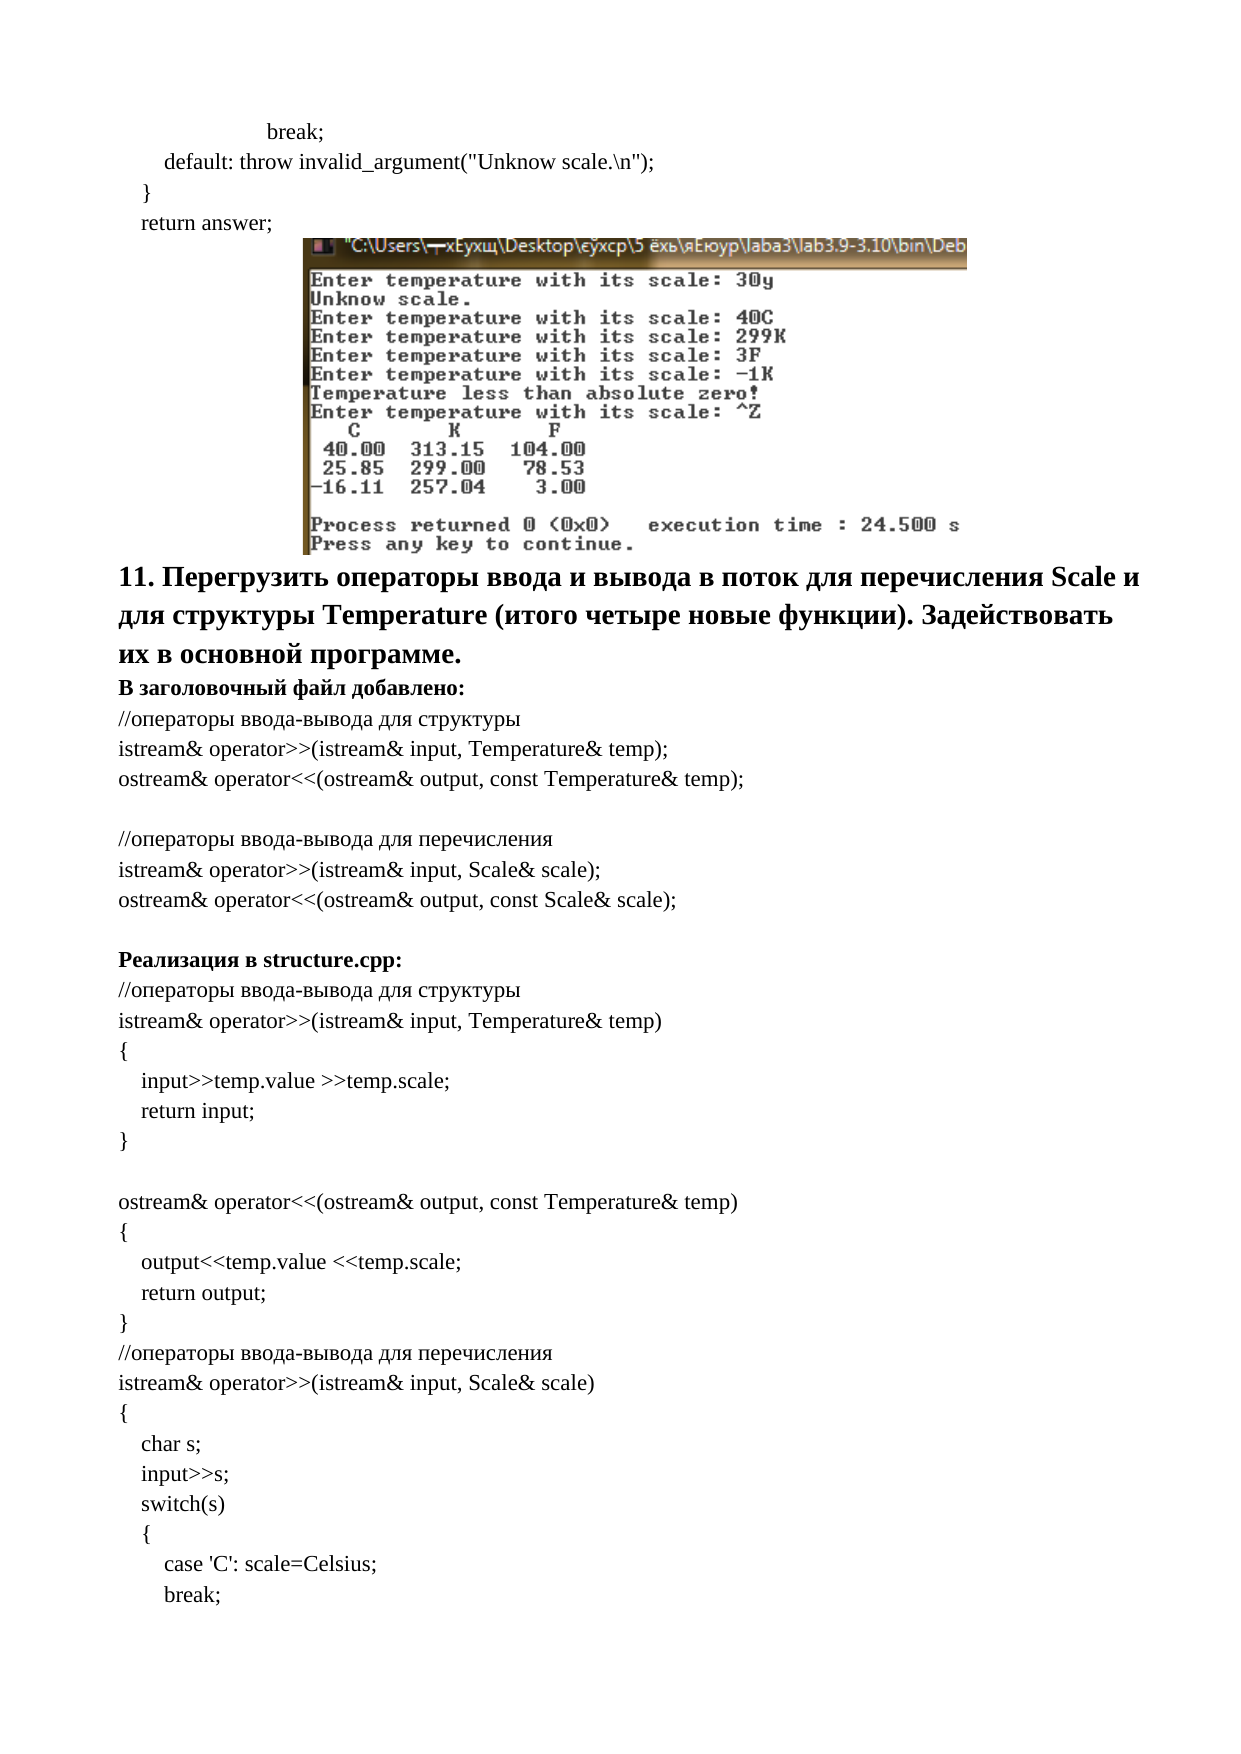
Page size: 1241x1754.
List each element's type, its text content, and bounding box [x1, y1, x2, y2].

text break; [118, 118, 1152, 144]
text return output; [118, 1278, 1152, 1305]
text { [118, 1218, 1152, 1244]
text { [118, 1520, 1152, 1547]
text } [118, 178, 1152, 205]
text switch(s) [118, 1490, 1152, 1516]
text istream& operator>>(istream& input, Scale& scale); [118, 856, 1152, 882]
picture [302, 238, 967, 555]
text input>>s; [118, 1460, 1152, 1486]
text ostream& operator<<(ostream& output, const Scale& scale); [118, 886, 1152, 912]
text //операторы ввода-вывода для перечисления [118, 1339, 1152, 1365]
text ostream& operator<<(ostream& output, const Temperature& temp); [118, 765, 1152, 791]
text input>>temp.value >>temp.scale; [118, 1067, 1152, 1093]
text { [118, 1037, 1152, 1063]
text break; [118, 1581, 1152, 1607]
text return answer; [118, 209, 1152, 235]
text { [118, 1399, 1152, 1426]
text ostream& operator<<(ostream& output, const Temperature& temp) [118, 1188, 1152, 1214]
text istream& operator>>(istream& input, Temperature& temp) [118, 1007, 1152, 1033]
text istream& operator>>(istream& input, Temperature& temp); [118, 735, 1152, 761]
text //операторы ввода-вывода для перечисления [118, 825, 1152, 852]
text output<<temp.value <<temp.scale; [118, 1248, 1152, 1275]
text } [118, 1309, 1152, 1335]
text Реализация в structure.cpp: [118, 946, 1152, 973]
text return input; [118, 1097, 1152, 1124]
text В заголовочный файл добавлено: [118, 674, 1152, 701]
text } [118, 1127, 1152, 1154]
text char s; [118, 1429, 1152, 1456]
text 11. Перегрузить операторы ввода и вывода в поток для перечисления Scale и для структуры Temperature (итого четыре новые функции). Задействовать их в основной программе. [118, 559, 1152, 669]
text case 'C': scale=Celsius; [118, 1550, 1152, 1577]
text istream& operator>>(istream& input, Scale& scale) [118, 1369, 1152, 1396]
text //операторы ввода-вывода для структуры [118, 704, 1152, 731]
text default: throw invalid_argument("Unknow scale.\n"); [118, 148, 1152, 175]
text //операторы ввода-вывода для структуры [118, 976, 1152, 1003]
